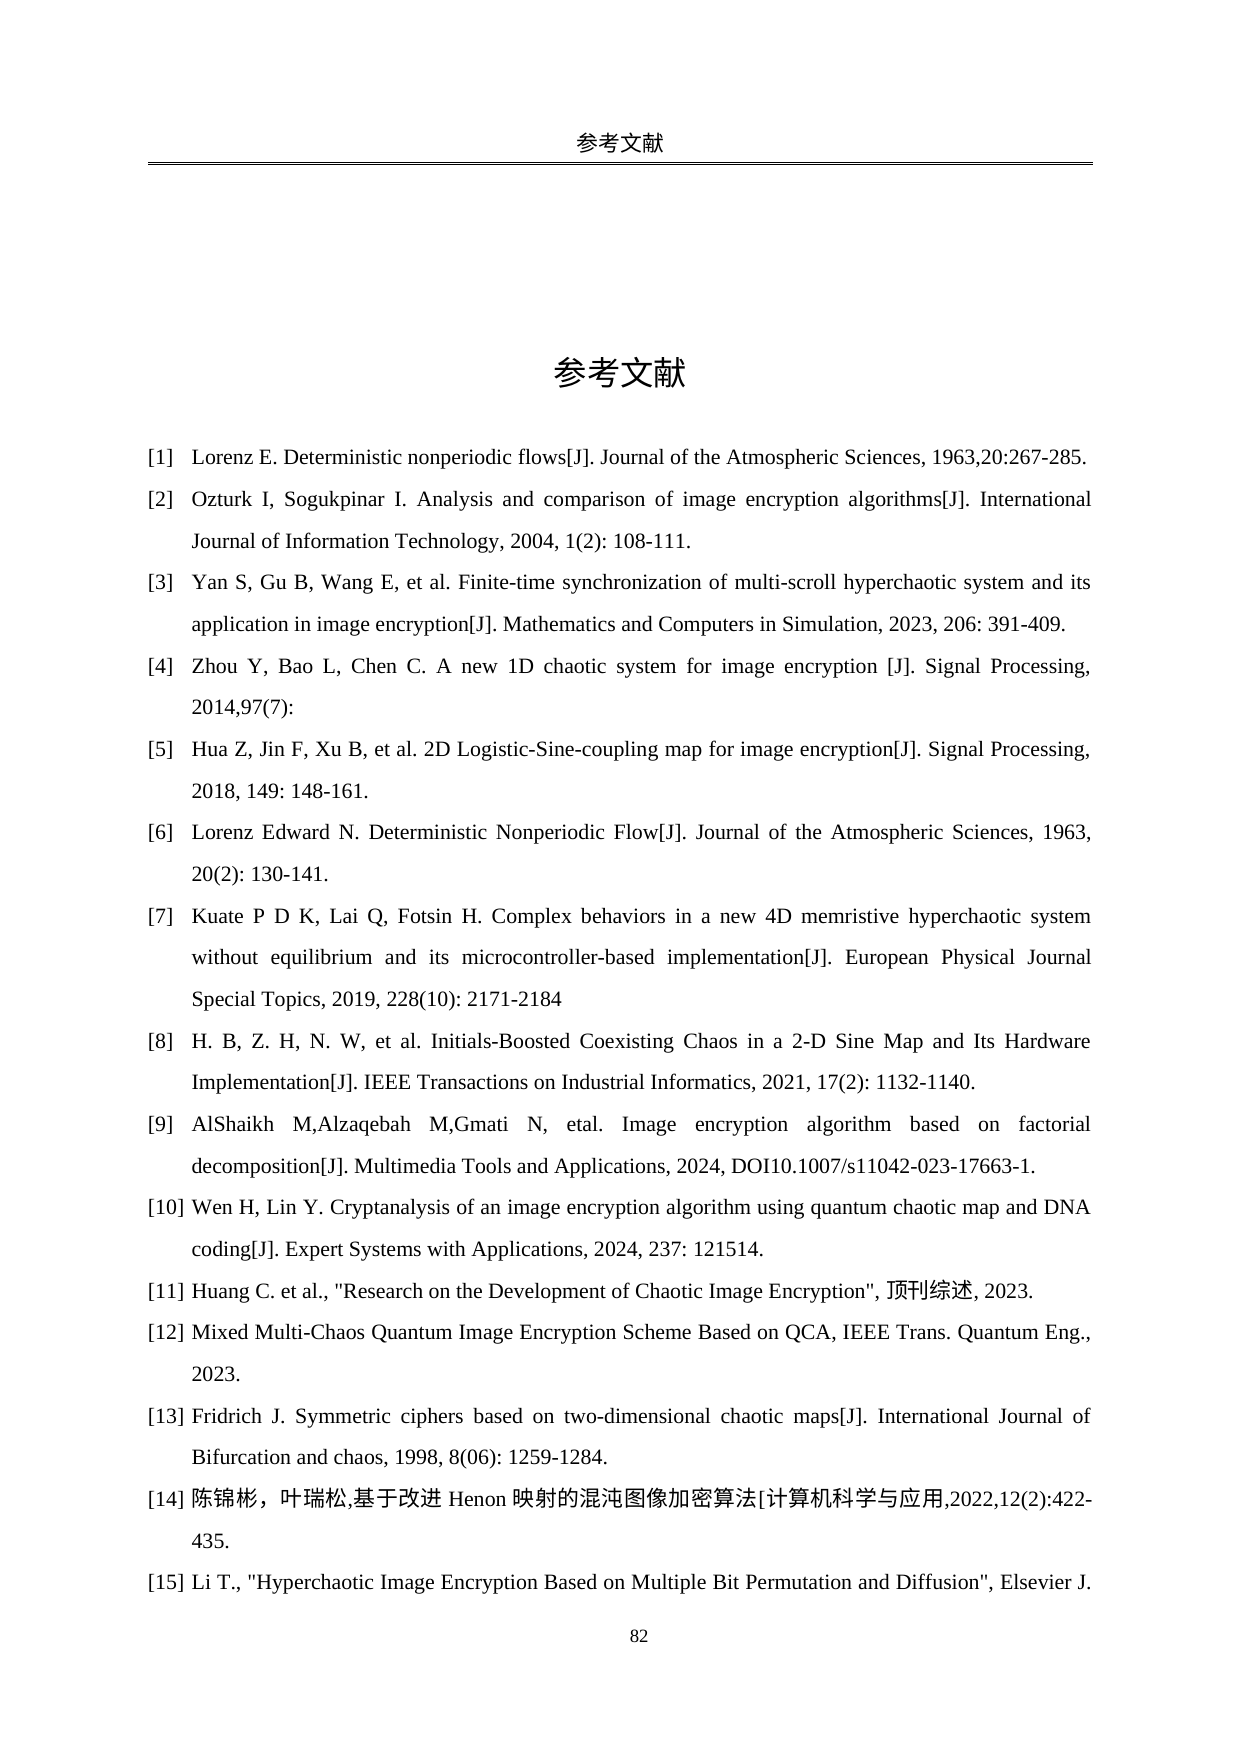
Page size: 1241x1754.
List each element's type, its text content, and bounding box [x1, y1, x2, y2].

text Yan S, Gu B, Wang E, et al. Finite-time synchronization of multi-scroll hyperchaotic system and its application in image encryption[J]. Mathematics and Computers in Simulation, 2023, 206: 391-409. [148, 556, 1093, 640]
text Wen H, Lin Y. Cryptanalysis of an image encryption algorithm using quantum chaotic map and DNA coding[J]. Expert Systems with Applications, 2024, 237: 121514. [148, 1181, 1093, 1265]
text Hua Z, Jin F, Xu B, et al. 2D Logistic-Sine-coupling map for image encryption[J]. Signal Processing, 2018, 149: 148-161. [148, 723, 1093, 806]
text Huang C. et al., "Research on the Development of Chaotic Image Encryption", 顶刊综述, 2023. [148, 1265, 1093, 1306]
text Kuate P D K, Lai Q, Fotsin H. Complex behaviors in a new 4D memristive hyperchaotic system without equilibrium and its microcontroller-based implementation[J]. European Physical Journal Special Topics, 2019, 228(10): 2171-2184 [148, 890, 1093, 1015]
text 参考文献 [148, 352, 1093, 394]
text Mixed Multi-Chaos Quantum Image Encryption Scheme Based on QCA, IEEE Trans. Quantum Eng., 2023. [148, 1306, 1093, 1390]
text Ozturk I, Sogukpinar I. Analysis and comparison of image encryption algorithms[J]. International Journal of Information Technology, 2004, 1(2): 108-111. [148, 473, 1093, 556]
text Lorenz Edward N. Deterministic Nonperiodic Flow[J]. Journal of the Atmospheric Sciences, 1963, 20(2): 130-141. [148, 806, 1093, 890]
text Fridrich J. Symmetric ciphers based on two-dimensional chaotic maps[J]. International Journal of Bifurcation and chaos, 1998, 8(06): 1259-1284. [148, 1390, 1093, 1473]
text Zhou Y, Bao L, Chen C. A new 1D chaotic system for image encryption [J]. Signal Processing, 2014,97(7): [148, 640, 1093, 723]
text H. B, Z. H, N. W, et al. Initials-Boosted Coexisting Chaos in a 2-D Sine Map and Its Hardware Implementation[J]. IEEE Transactions on Industrial Informatics, 2021, 17(2): 1132-1140. [148, 1015, 1093, 1098]
text AlShaikh M,Alzaqebah M,Gmati N, etal. Image encryption algorithm based on factorial decomposition[J]. Multimedia Tools and Applications, 2024, DOI10.1007/s11042-023-17663-1. [148, 1098, 1093, 1181]
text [148, 1556, 1093, 1598]
text Lorenz E. Deterministic nonperiodic flows[J]. Journal of the Atmospheric Sciences, 1963,20:267-285. [148, 431, 1093, 473]
text 陈锦彬，叶瑞松,基于改进 Henon 映射的混沌图像加密算法[计算机科学与应用,2022,12(2):422-435. [148, 1473, 1093, 1556]
